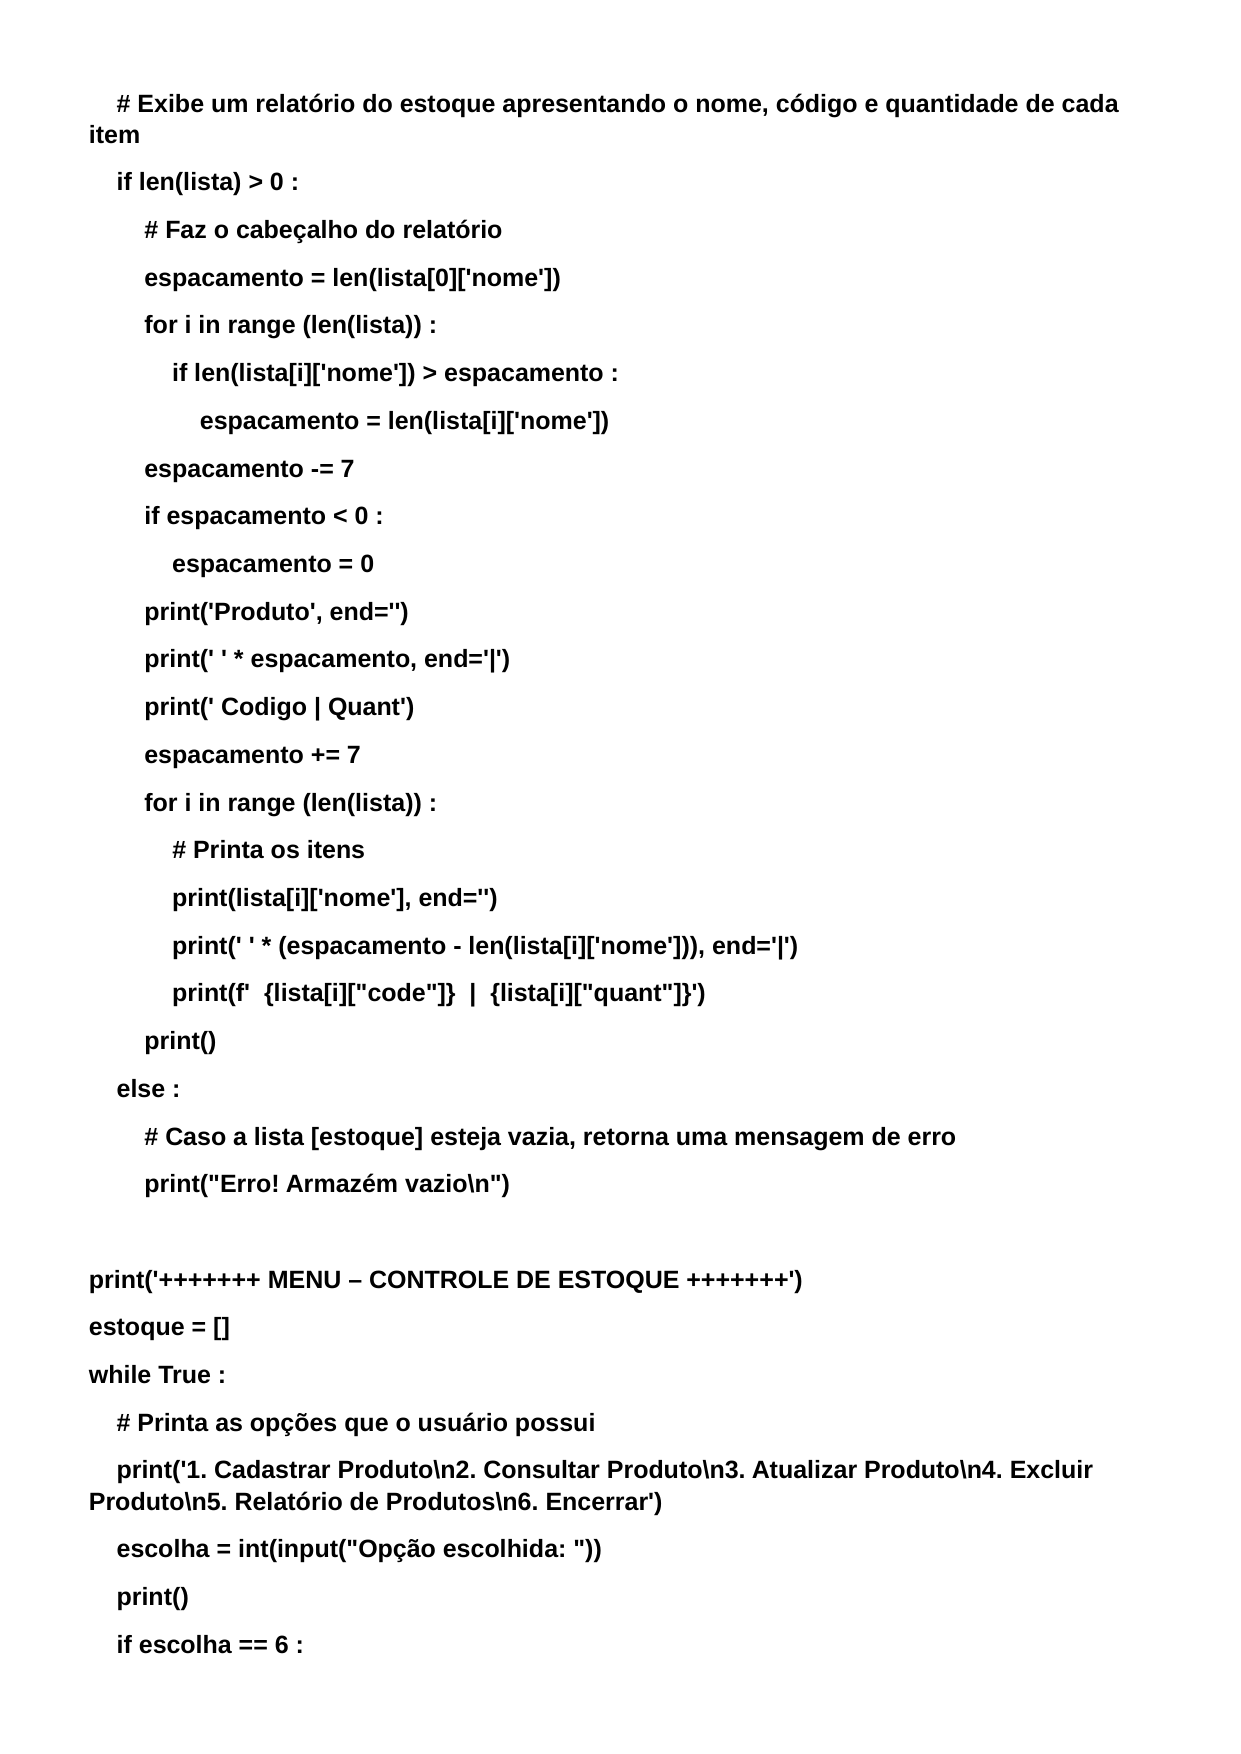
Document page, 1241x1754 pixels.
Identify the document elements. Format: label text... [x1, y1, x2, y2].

text espacamento = len(lista[i]['nome']) [89, 406, 1152, 435]
text print(f' {lista[i]["code"]} | {lista[i]["quant"]}') [89, 978, 1152, 1007]
text if len(lista[i]['nome']) > espacamento : [89, 358, 1152, 387]
text print() [89, 1026, 1152, 1055]
text estoque = [] [89, 1312, 1152, 1341]
text # Printa as opções que o usuário possui [89, 1408, 1152, 1437]
text if espacamento < 0 : [89, 501, 1152, 530]
text espacamento += 7 [89, 740, 1152, 769]
text print(' ' * espacamento, end='|') [89, 644, 1152, 673]
text if len(lista) > 0 : [89, 167, 1152, 196]
text print('+++++++ MENU – CONTROLE DE ESTOQUE +++++++') [89, 1265, 1152, 1293]
text while True : [89, 1360, 1152, 1389]
text # Faz o cabeçalho do relatório [89, 215, 1152, 244]
text print(' ' * (espacamento - len(lista[i]['nome'])), end='|') [89, 931, 1152, 959]
text print(lista[i]['nome'], end='') [89, 883, 1152, 912]
text else : [89, 1074, 1152, 1103]
text for i in range (len(lista)) : [89, 311, 1152, 339]
text print('1. Cadastrar Produto\n2. Consultar Produto\n3. Atualizar Produto\n4. Excluir Produto\n5. Relatório de Produtos\n6. Encerrar') [89, 1456, 1152, 1515]
text print('Produto', end='') [89, 597, 1152, 626]
text for i in range (len(lista)) : [89, 788, 1152, 816]
text espacamento = 0 [89, 549, 1152, 578]
text print() [89, 1582, 1152, 1611]
text espacamento -= 7 [89, 454, 1152, 482]
text # Printa os itens [89, 835, 1152, 864]
text print("Erro! Armazém vazio\n") [89, 1169, 1152, 1198]
text # Caso a lista [estoque] esteja vazia, retorna uma mensagem de erro [89, 1122, 1152, 1150]
text # Exibe um relatório do estoque apresentando o nome, código e quantidade de cada item [89, 89, 1152, 148]
text print(' Codigo | Quant') [89, 692, 1152, 721]
text escolha = int(input("Opção escolhida: ")) [89, 1534, 1152, 1563]
text espacamento = len(lista[0]['nome']) [89, 263, 1152, 292]
text if escolha == 6 : [89, 1630, 1152, 1658]
